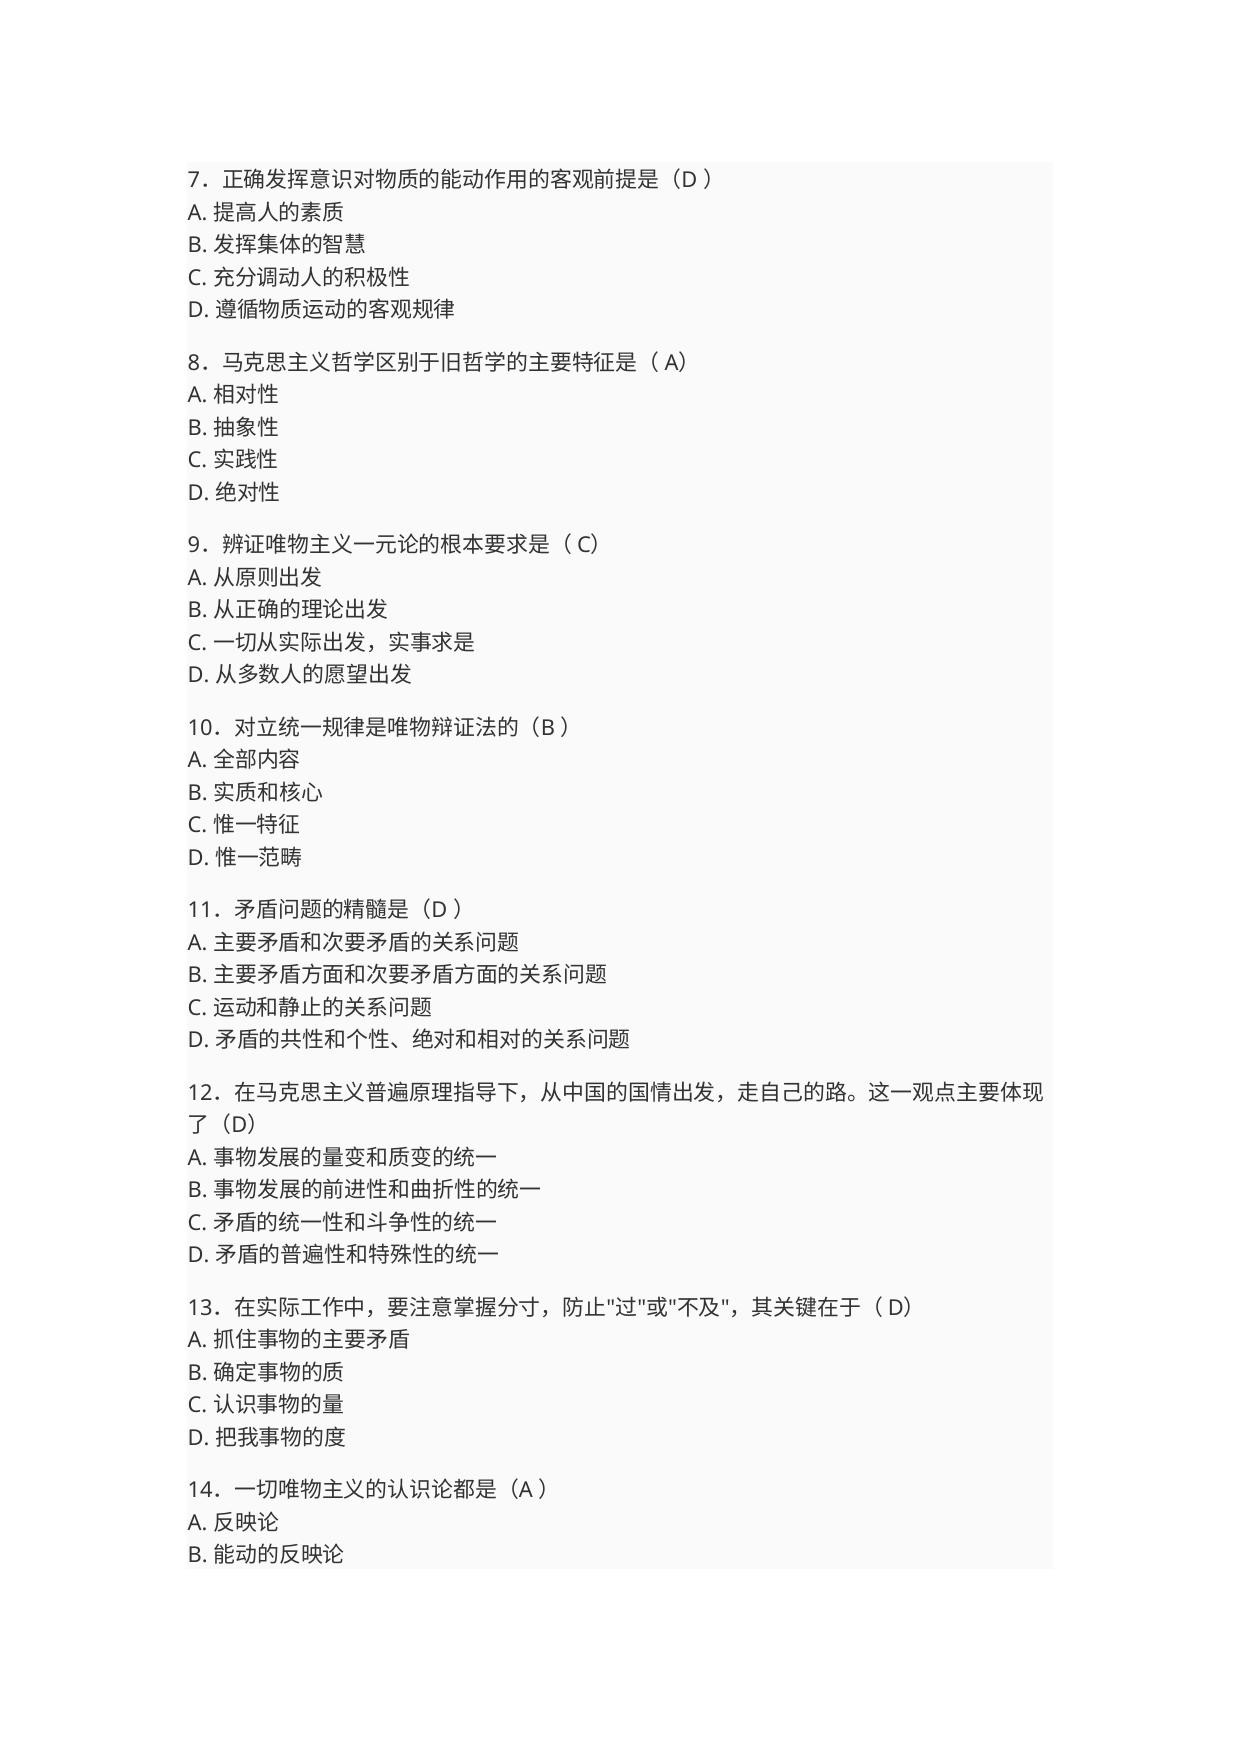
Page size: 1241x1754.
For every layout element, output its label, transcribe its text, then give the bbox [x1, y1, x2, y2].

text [187, 1472, 1053, 1569]
text 11．矛盾问题的精髓是（D ） A. 主要矛盾和次要矛盾的关系问题 B. 主要矛盾方面和次要矛盾方面的关系问题 C. 运动和静止的关系问题 D. 矛盾的共性和个性、绝对和相对的关系问题 [187, 892, 1053, 1054]
text 13．在实际工作中，要注意掌握分寸，防止"过"或"不及"，其关键在于（ D） A. 抓住事物的主要矛盾 B. 确定事物的质 C. 认识事物的量 D. 把我事物的度 [187, 1289, 1053, 1452]
text 8．马克思主义哲学区别于旧哲学的主要特征是（ A） A. 相对性 B. 抽象性 C. 实践性 D. 绝对性 [187, 344, 1053, 507]
text 10．对立统一规律是唯物辩证法的（B ） A. 全部内容 B. 实质和核心 C. 惟一特征 D. 惟一范畴 [187, 709, 1053, 872]
text 7．正确发挥意识对物质的能动作用的客观前提是（D ） A. 提高人的素质 B. 发挥集体的智慧 C. 充分调动人的积极性 D. 遵循物质运动的客观规律 [187, 162, 1053, 324]
text 9．辨证唯物主义一元论的根本要求是（ C） A. 从原则出发 B. 从正确的理论出发 C. 一切从实际出发，实事求是 D. 从多数人的愿望出发 [187, 527, 1053, 689]
text 12．在马克思主义普遍原理指导下，从中国的国情出发，走自己的路。这一观点主要体现了（D） A. 事物发展的量变和质变的统一 B. 事物发展的前进性和曲折性的统一 C. 矛盾的统一性和斗争性的统一 D. 矛盾的普遍性和特殊性的统一 [187, 1074, 1053, 1269]
